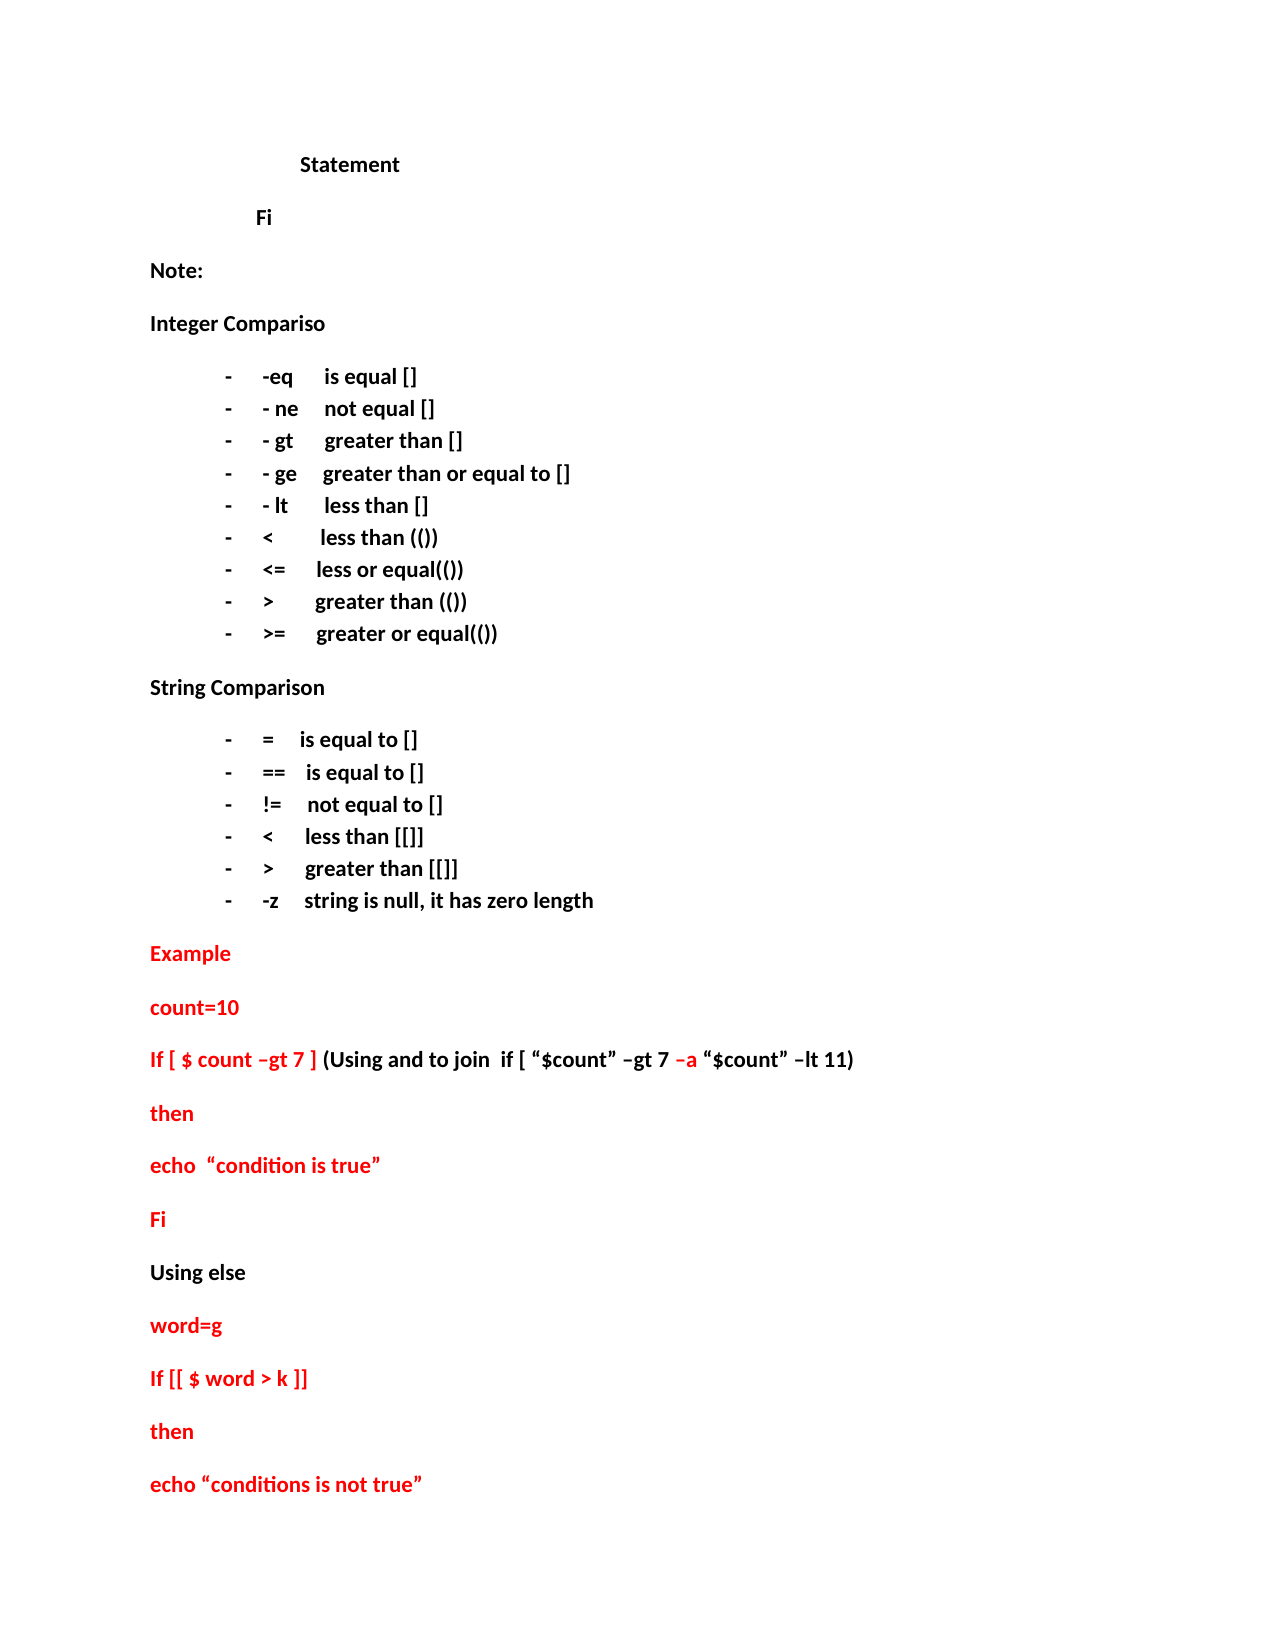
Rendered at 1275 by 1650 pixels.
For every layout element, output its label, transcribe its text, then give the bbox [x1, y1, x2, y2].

text word=g [150, 1311, 1125, 1339]
text Fi [150, 1205, 1125, 1233]
list >= greater or equal(()) [225, 619, 1125, 648]
list - lt less than [] [225, 491, 1125, 519]
list < less than (()) [225, 523, 1125, 551]
list - ge greater than or equal to [] [225, 459, 1125, 487]
text Using else [150, 1258, 1125, 1286]
list = is equal to [] [225, 726, 1125, 754]
text Fi [150, 203, 1125, 231]
list <= less or equal(()) [225, 555, 1125, 583]
text If [[ $ word > k ]] [150, 1364, 1125, 1392]
text then [150, 1099, 1125, 1127]
text then [150, 1417, 1125, 1445]
text echo “condition is true” [150, 1152, 1125, 1180]
list > greater than [[]] [225, 854, 1125, 882]
list -z string is null, it has zero length [225, 887, 1125, 914]
text Note: [150, 256, 1125, 284]
list != not equal to [] [225, 790, 1125, 818]
list < less than [[]] [225, 822, 1125, 850]
list - ne not equal [] [225, 394, 1125, 422]
list == is equal to [] [225, 758, 1125, 786]
text echo “conditions is not true” [150, 1470, 1125, 1498]
text String Comparison [150, 673, 1125, 701]
list > greater than (()) [225, 587, 1125, 615]
text Statement [150, 150, 1125, 178]
text Example [150, 939, 1125, 968]
text count=10 [150, 993, 1125, 1021]
text If [ $ count –gt 7 ] (Using and to join if [ “$count” –gt 7 –a “$count” –lt 11) [150, 1046, 1125, 1074]
list -eq is equal [] [225, 362, 1125, 390]
text Integer Compariso [150, 309, 1125, 337]
list - gt greater than [] [225, 426, 1125, 454]
